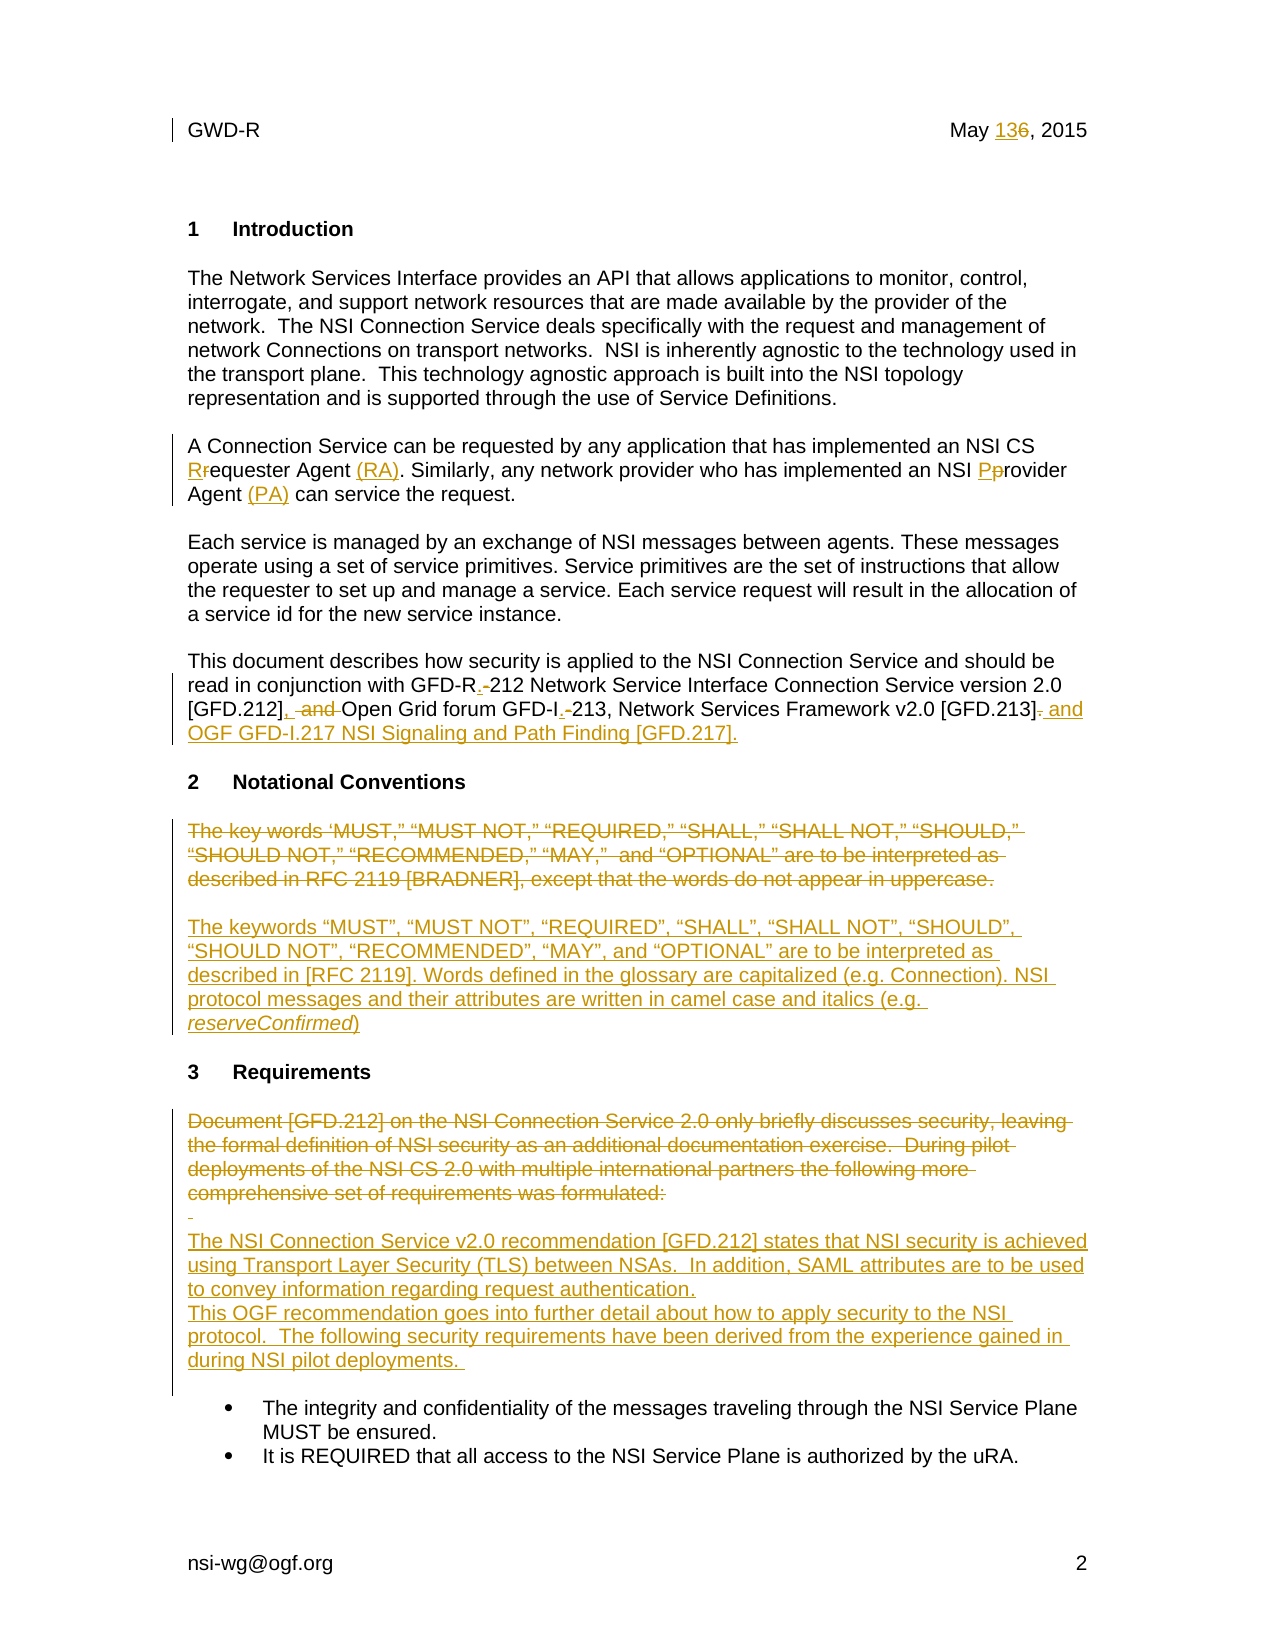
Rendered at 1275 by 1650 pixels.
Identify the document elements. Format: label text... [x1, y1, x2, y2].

text This document describes how security is applied to the NSI Connection Service and should be read in conjunction with GFD-R212 Network Service Interface Connection Service version 2.0 [GFD.212]Open Grid forum GFD-I213, Network Services Framework v2.0 [GFD.213] [187, 649, 1088, 745]
subtitle Requirements [187, 1060, 1088, 1084]
subtitle Notational Conventions [187, 770, 1088, 794]
list The integrity and confidentiality of the messages traveling through the NSI Service Plane MUST be ensured. [225, 1396, 1088, 1444]
text The Network Services Interface provides an API that allows applications to monitor, control, interrogate, and support network resources that are made available by the provider of the network. The NSI Connection Service deals specifically with the request and management of network Connections on transport networks. NSI is inherently agnostic to the technology used in the transport plane. This technology agnostic approach is built into the NSI topology representation and is supported through the use of Service Definitions. [187, 266, 1088, 410]
subtitle Introduction [187, 217, 1088, 241]
text Each service is managed by an exchange of NSI messages between agents. These messages operate using a set of service primitives. Service primitives are the set of instructions that allow the requester to set up and manage a service. Each service request will result in the allocation of a service id for the new service instance. [187, 529, 1088, 625]
text A Connection Service can be requested by any application that has implemented an NSI CS equester Agent . Similarly, any network provider who has implemented an NSI rovider Agent can service the request. [187, 434, 1088, 506]
list It is REQUIRED that all access to the NSI Service Plane is authorized by the uRA. [225, 1444, 1088, 1468]
